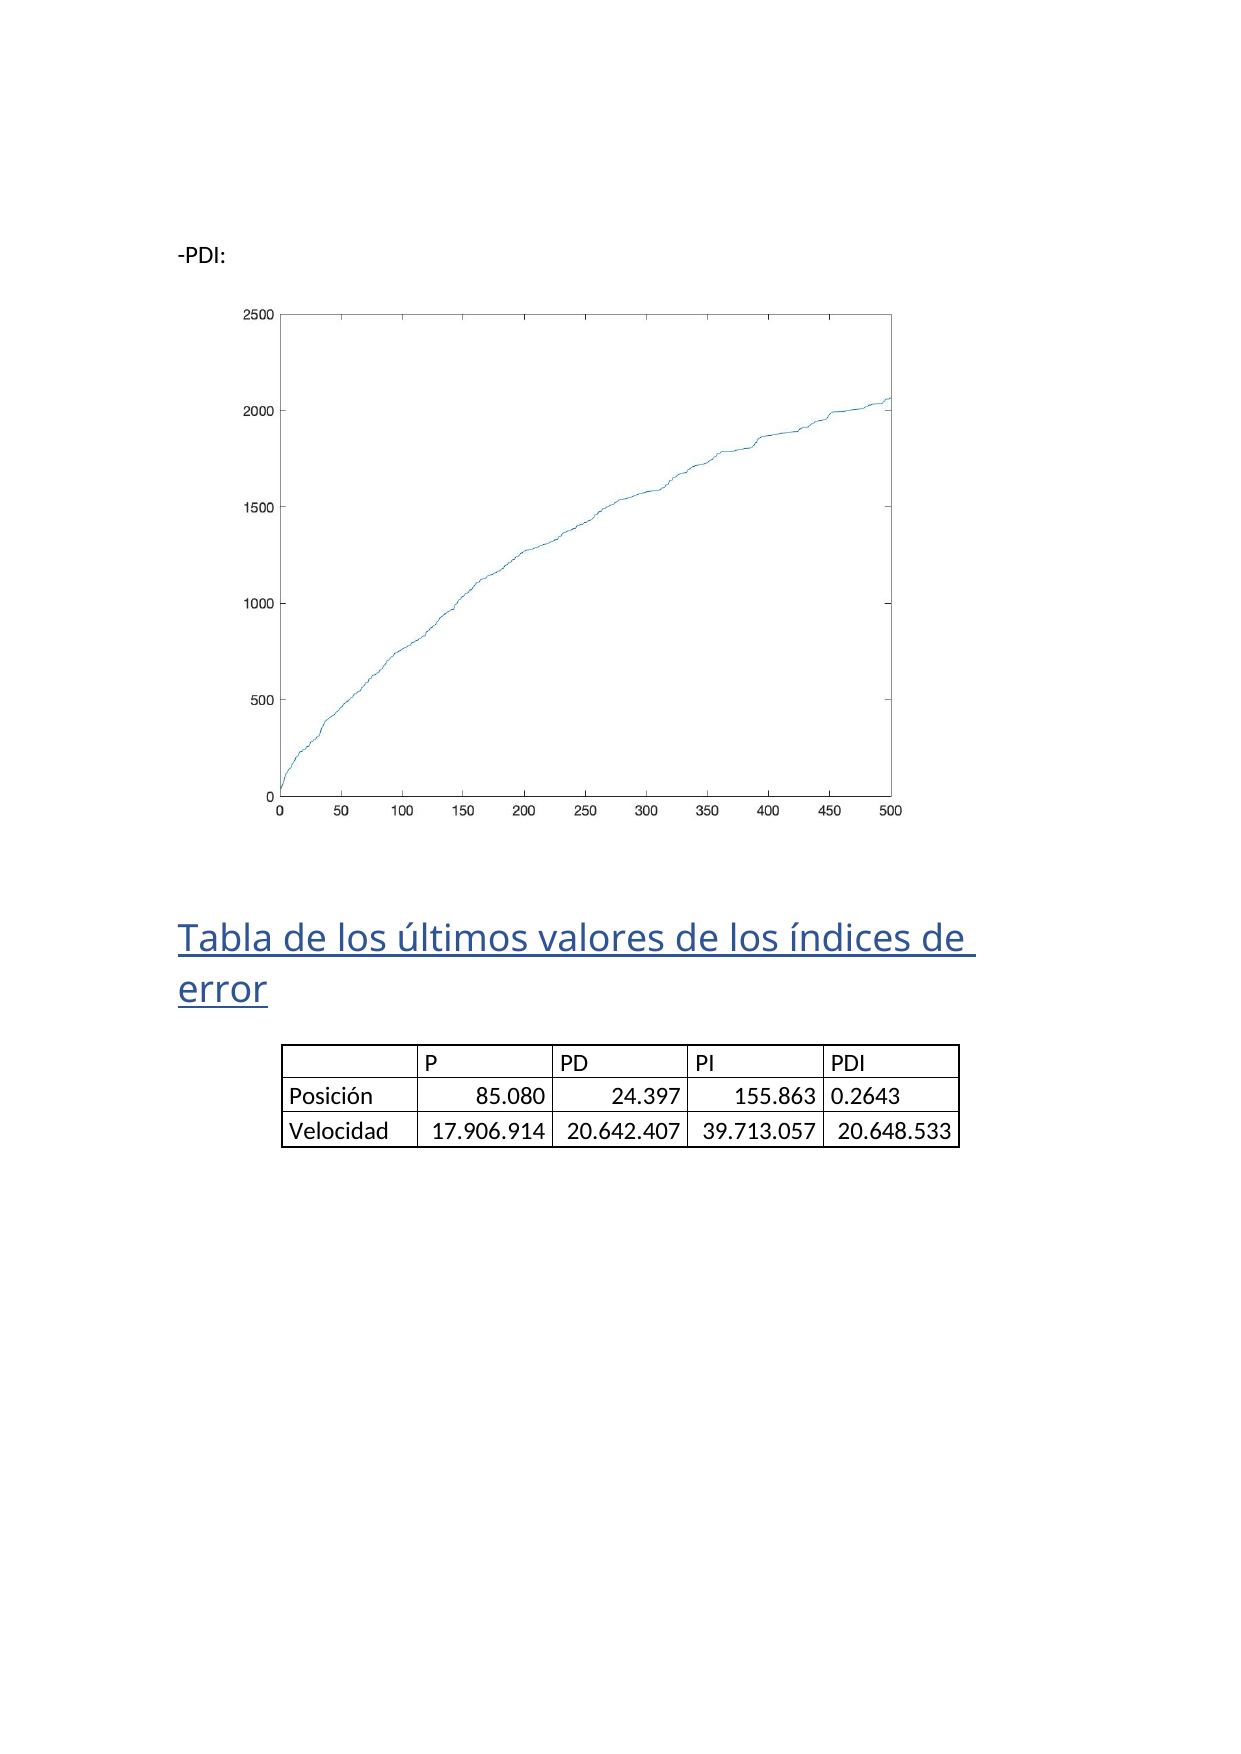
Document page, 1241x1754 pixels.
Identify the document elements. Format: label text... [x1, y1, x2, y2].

picture [177, 269, 965, 861]
table_header P [418, 1046, 552, 1077]
table_header PD [553, 1046, 687, 1077]
table_cell 85.080 [418, 1078, 552, 1111]
table_cell 155.863 [688, 1078, 823, 1111]
table_cell 0.2643 [824, 1078, 958, 1111]
table_cell Posición [283, 1078, 417, 1111]
table_cell Velocidad [283, 1112, 417, 1146]
table_cell 17.906.914 [418, 1112, 552, 1146]
table_header [283, 1046, 417, 1077]
table_header PDI [824, 1046, 958, 1077]
table_cell 20.648.533 [824, 1112, 958, 1146]
table_cell 39.713.057 [688, 1112, 823, 1146]
text Tabla de los últimos valores de los índices de error [177, 911, 1063, 1013]
table_cell 20.642.407 [553, 1112, 687, 1146]
text -PDI: [177, 239, 1063, 270]
table_header PI [688, 1046, 823, 1077]
table_cell 24.397 [553, 1078, 687, 1111]
